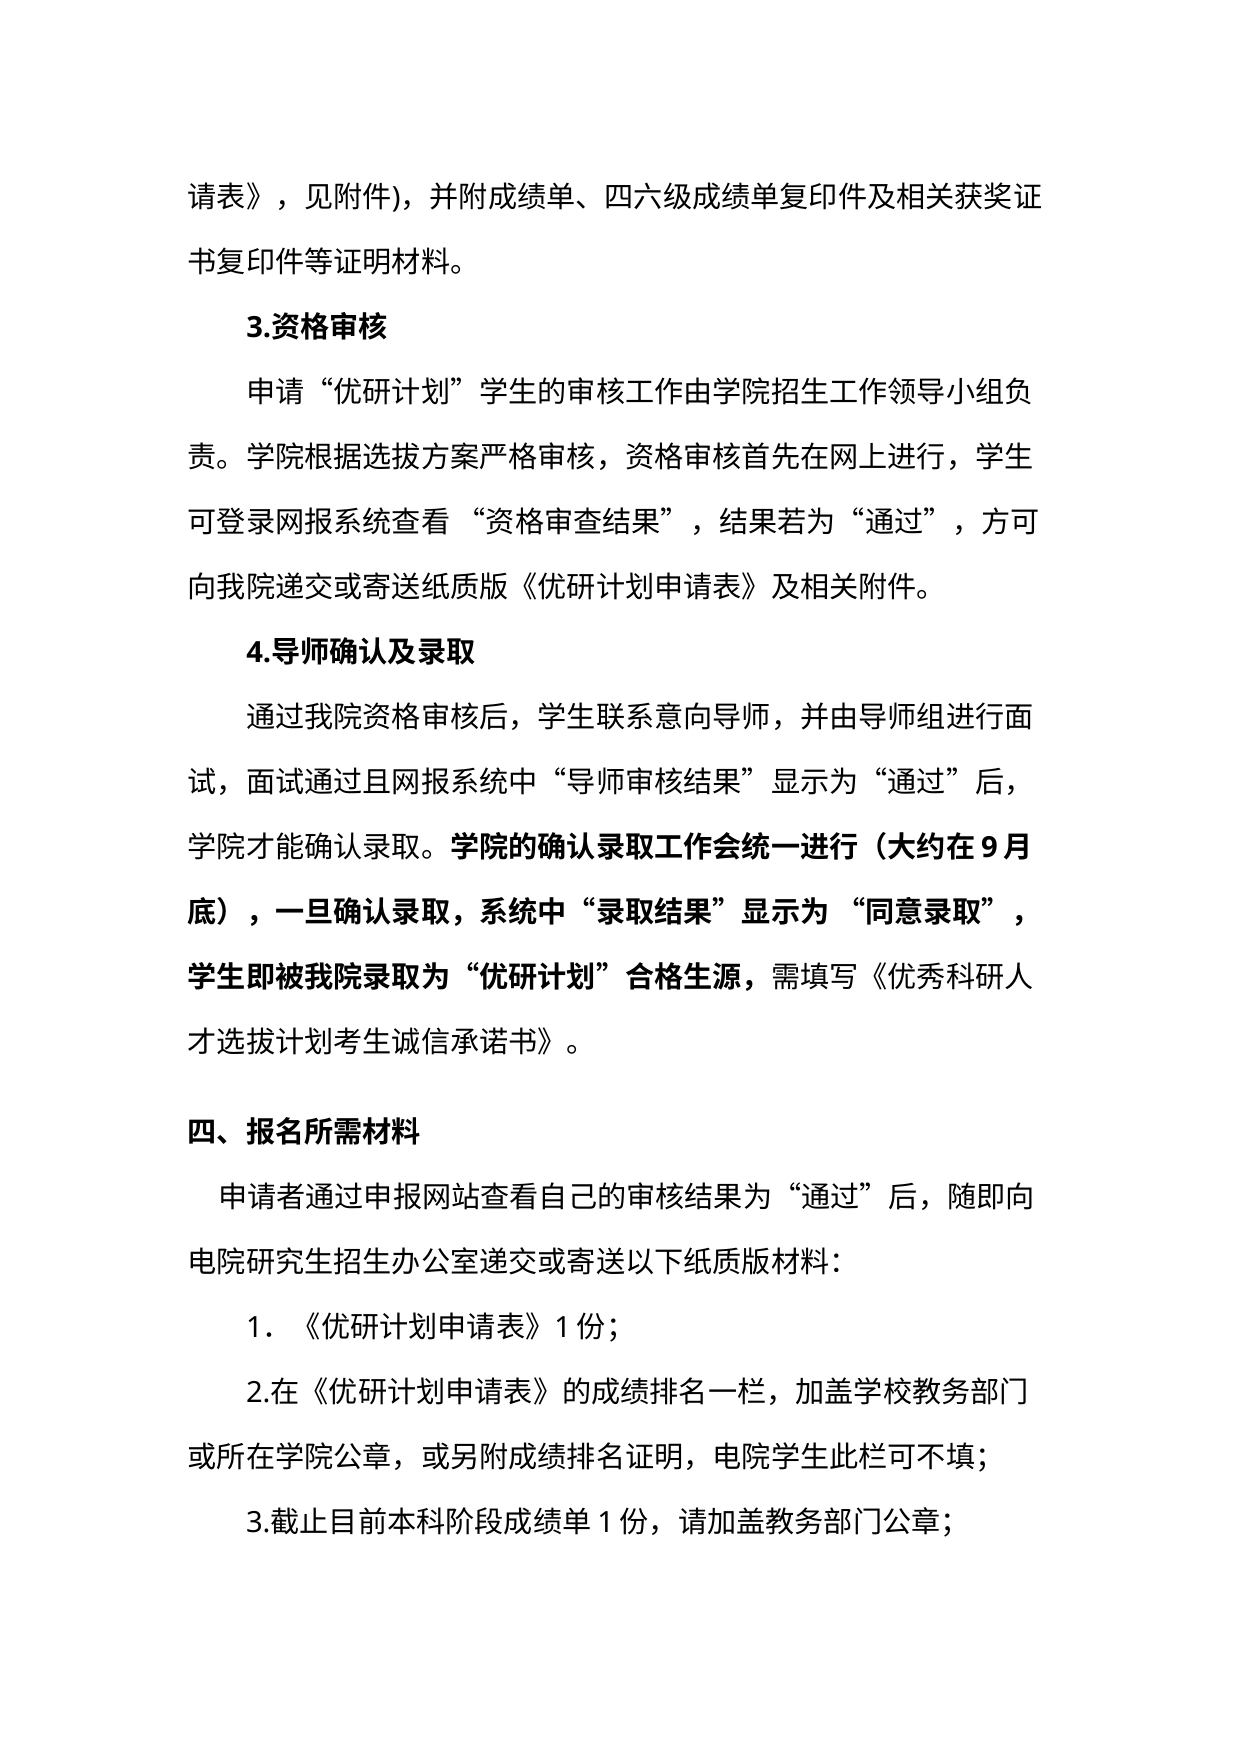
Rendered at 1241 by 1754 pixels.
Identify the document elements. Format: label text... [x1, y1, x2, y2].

text 3.截止目前本科阶段成绩单1份，请加盖教务部门公章； [187, 1487, 1053, 1552]
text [187, 162, 1053, 292]
text 通过我院资格审核后，学生联系意向导师，并由导师组进行面试，面试通过且网报系统中“导师审核结果”显示为“通过”后，学院才能确认录取。学院的确认录取工作会统一进行（大约在9月底），一旦确认录取，系统中“录取结果”显示为 “同意录取”，学生即被我院录取为“优研计划”合格生源，需填写《优秀科研人才选拔计划考生诚信承诺书》。 [187, 682, 1053, 1072]
text 1．《优研计划申请表》1份； [187, 1292, 1053, 1357]
text 3.资格审核 [187, 292, 1053, 357]
text 4.导师确认及录取 [187, 617, 1053, 682]
text 2.在《优研计划申请表》的成绩排名一栏，加盖学校教务部门或所在学院公章，或另附成绩排名证明，电院学生此栏可不填； [187, 1357, 1053, 1487]
text 申请者通过申报网站查看自己的审核结果为“通过”后，随即向电院研究生招生办公室递交或寄送以下纸质版材料： [187, 1162, 1053, 1292]
text 申请“优研计划”学生的审核工作由学院招生工作领导小组负责。学院根据选拔方案严格审核，资格审核首先在网上进行，学生可登录网报系统查看 “资格审查结果”，结果若为“通过”，方可向我院递交或寄送纸质版《优研计划申请表》及相关附件。 [187, 357, 1053, 617]
text 四、报名所需材料 [187, 1097, 1053, 1162]
